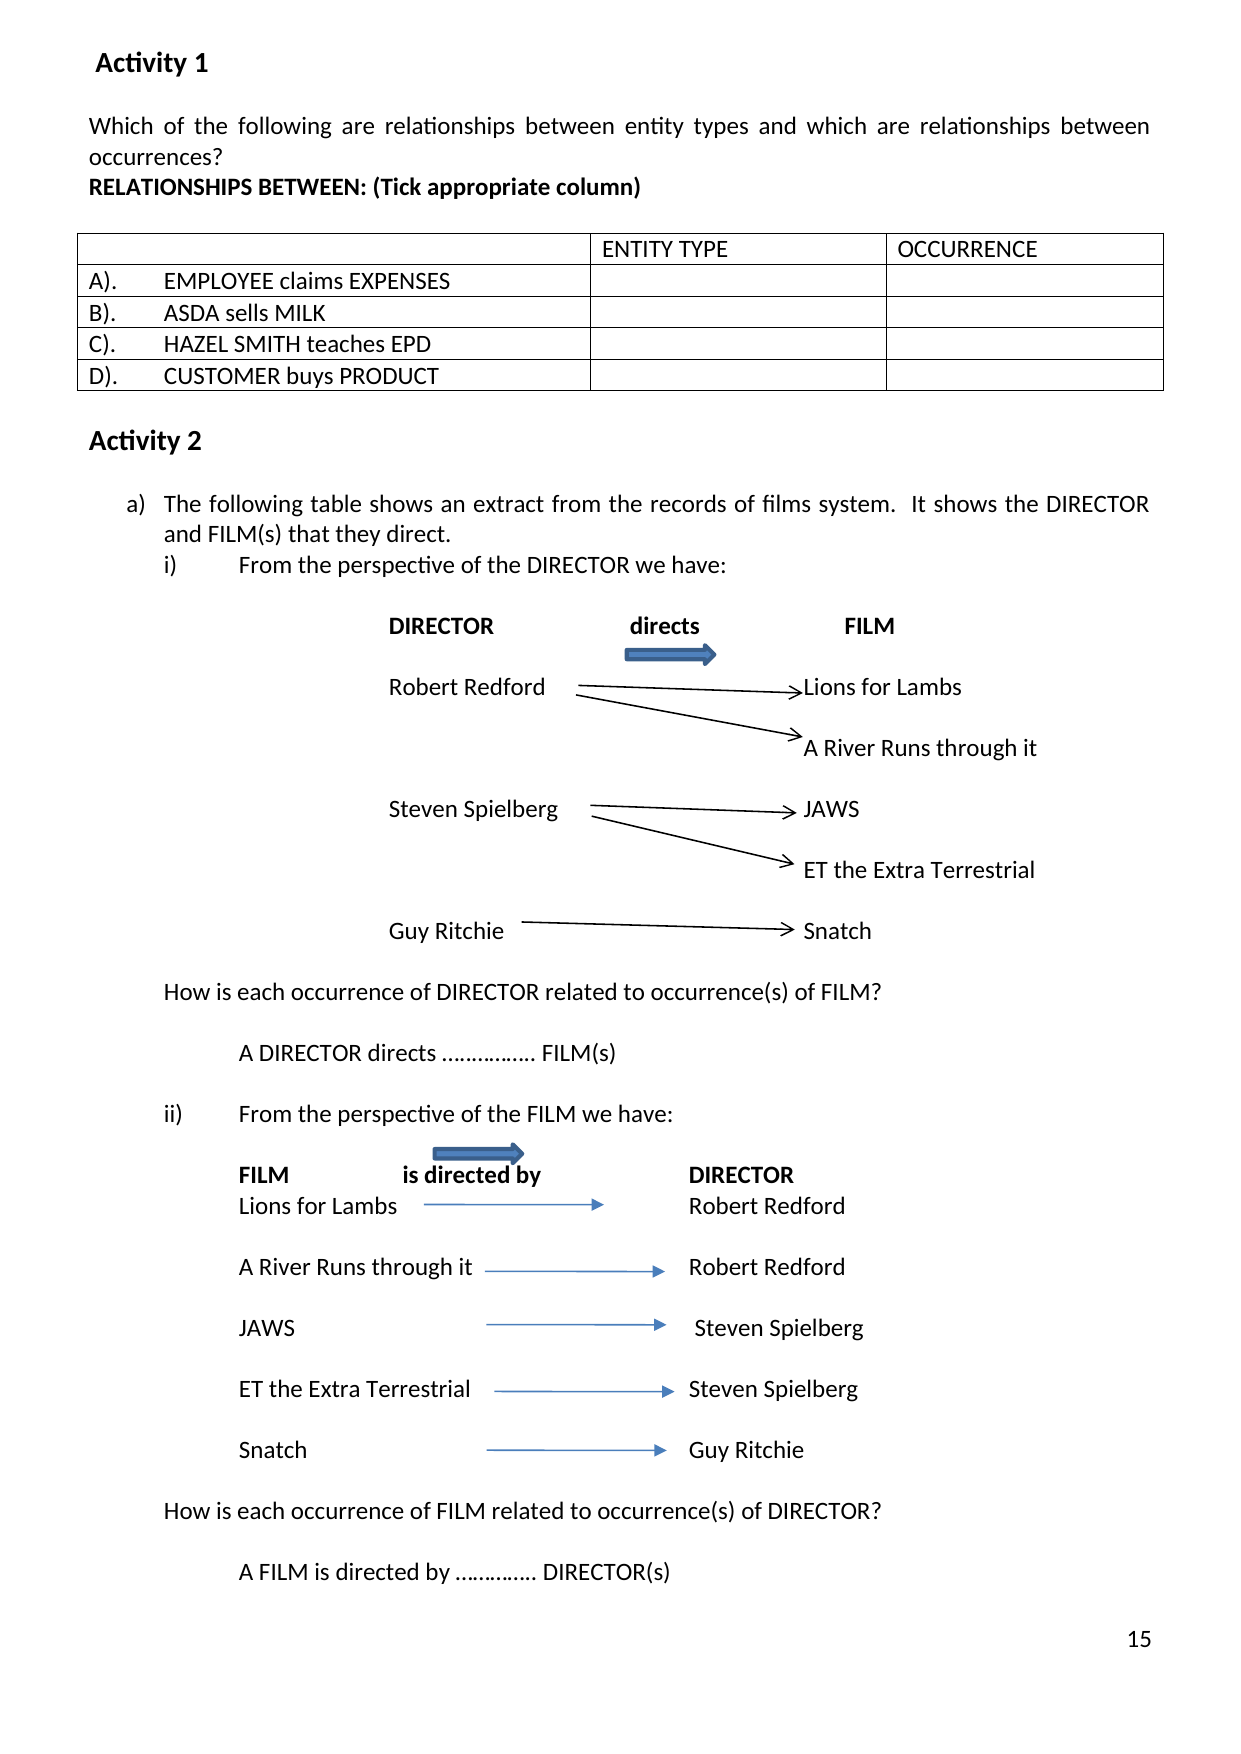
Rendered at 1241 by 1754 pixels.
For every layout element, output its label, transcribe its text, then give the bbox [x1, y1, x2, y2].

table_cell [887, 297, 1163, 327]
text JAWS Steven Spielberg [89, 1312, 1152, 1343]
table_header [78, 234, 590, 264]
table_cell D). CUSTOMER buys PRODUCT [78, 360, 590, 390]
text Which of the following are relationships between entity types and which are relationships between occurrences? [89, 111, 1152, 172]
text ET the Extra Terrestrial Steven Spielberg [89, 1373, 1152, 1404]
text Activity 2 [89, 422, 1152, 458]
text How is each occurrence of DIRECTOR related to occurrence(s) of FILM? [89, 976, 1152, 1007]
text A DIRECTOR directs …..……….. FILM(s) [89, 1037, 1152, 1068]
table_cell B). ASDA sells MILK [78, 297, 590, 327]
table_header ENTITY TYPE [591, 234, 886, 264]
text How is each occurrence of FILM related to occurrence(s) of DIRECTOR? [89, 1495, 1152, 1526]
text Snatch Guy Ritchie [89, 1434, 1152, 1465]
text Lions for Lambs Robert Redford [89, 1190, 1152, 1221]
text Robert Redford Lions for Lambs [89, 671, 1152, 702]
text FILM is directed by DIRECTOR [164, 1159, 1152, 1190]
text A River Runs through it [89, 732, 1152, 763]
text A River Runs through it Robert Redford [89, 1251, 1152, 1282]
text Activity 1 [89, 44, 1152, 80]
table_cell [591, 328, 886, 359]
table_cell [591, 360, 886, 390]
table_cell [887, 265, 1163, 296]
text RELATIONSHIPS BETWEEN: (Tick appropriate column) [89, 172, 1152, 202]
table_cell [591, 297, 886, 327]
table_cell [887, 328, 1163, 359]
table_cell [591, 265, 886, 296]
text ii) From the perspective of the FILM we have: [89, 1098, 1152, 1129]
list The following table shows an extract from the records of films system. It shows the DIRECTOR and FILM(s) that they direct. [126, 488, 1152, 549]
text i) From the perspective of the DIRECTOR we have: [89, 549, 1152, 580]
text DIRECTOR directs FILM [351, 610, 1152, 641]
table_cell C). HAZEL SMITH teaches EPD [78, 328, 590, 359]
table_cell [887, 360, 1163, 390]
text A FILM is directed by ………….. DIRECTOR(s) [239, 1556, 1152, 1587]
text ET the Extra Terrestrial [89, 854, 1152, 885]
text Guy Ritchie Snatch [89, 915, 1152, 946]
table_header OCCURRENCE [887, 234, 1163, 264]
text Steven Spielberg JAWS [89, 793, 1152, 824]
table_cell A). EMPLOYEE claims EXPENSES [78, 265, 590, 296]
